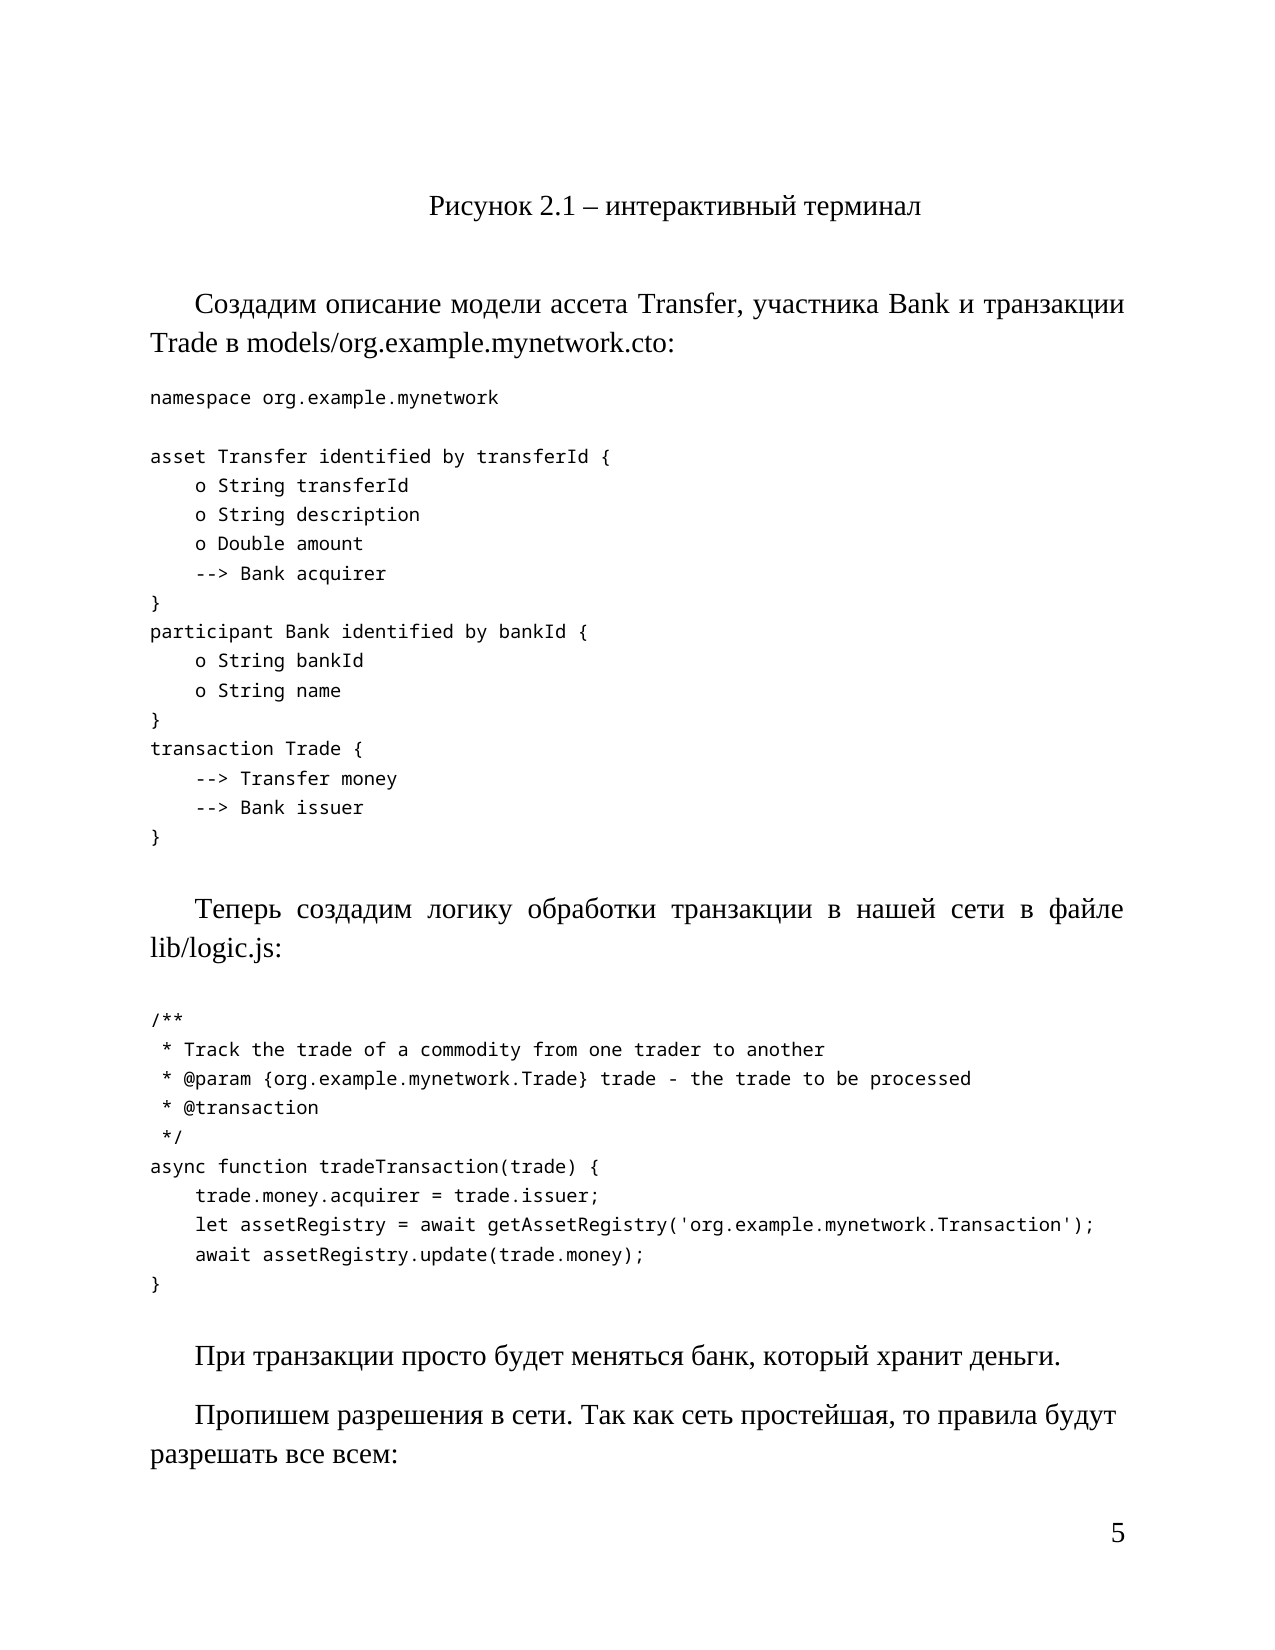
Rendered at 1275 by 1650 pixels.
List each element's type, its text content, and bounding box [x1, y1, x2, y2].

text } [150, 589, 1125, 615]
text o String bankId [150, 648, 1125, 673]
text Пропишем разрешения в сети. Так как сеть простейшая, то правила будут разрешать все всем: [150, 1397, 1125, 1469]
text o String description [150, 501, 1125, 527]
text Теперь создадим логику обработки транзакции в нашей сети в файле lib/logic.js: [150, 891, 1125, 963]
text participant Bank identified by bankId { [150, 618, 1125, 644]
text */ [150, 1124, 1125, 1149]
text Рисунок 2.1 – интерактивный терминал [150, 188, 1125, 222]
text o Double amount [150, 531, 1125, 556]
text --> Bank acquirer [150, 560, 1125, 586]
text await assetRegistry.update(trade.money); [150, 1241, 1125, 1267]
text --> Bank issuer [150, 794, 1125, 820]
text } [150, 1270, 1125, 1296]
text let assetRegistry = await getAssetRegistry('org.example.mynetwork.Transaction'); [150, 1212, 1125, 1237]
text * @param {org.example.mynetwork.Trade} trade - the trade to be processed [150, 1065, 1125, 1091]
text При транзакции просто будет меняться банк, который хранит деньги. [150, 1338, 1125, 1372]
text transaction Trade { [150, 736, 1125, 761]
text } [150, 706, 1125, 732]
text * Track the trade of a commodity from one trader to another [150, 1036, 1125, 1062]
text async function tradeTransaction(trade) { [150, 1153, 1125, 1179]
text * @transaction [150, 1095, 1125, 1120]
text trade.money.acquirer = trade.issuer; [150, 1182, 1125, 1208]
text --> Transfer money [150, 765, 1125, 790]
text Создадим описание модели ассета Transfer, участника Bank и транзакции Trade в models/org.example.mynetwork.cto: [150, 286, 1125, 358]
text asset Transfer identified by transferId { [150, 443, 1125, 468]
text /** [150, 1007, 1125, 1032]
text o String transferId [150, 472, 1125, 498]
text namespace org.example.mynetwork [150, 384, 1125, 410]
text } [150, 823, 1125, 849]
text o String name [150, 677, 1125, 703]
